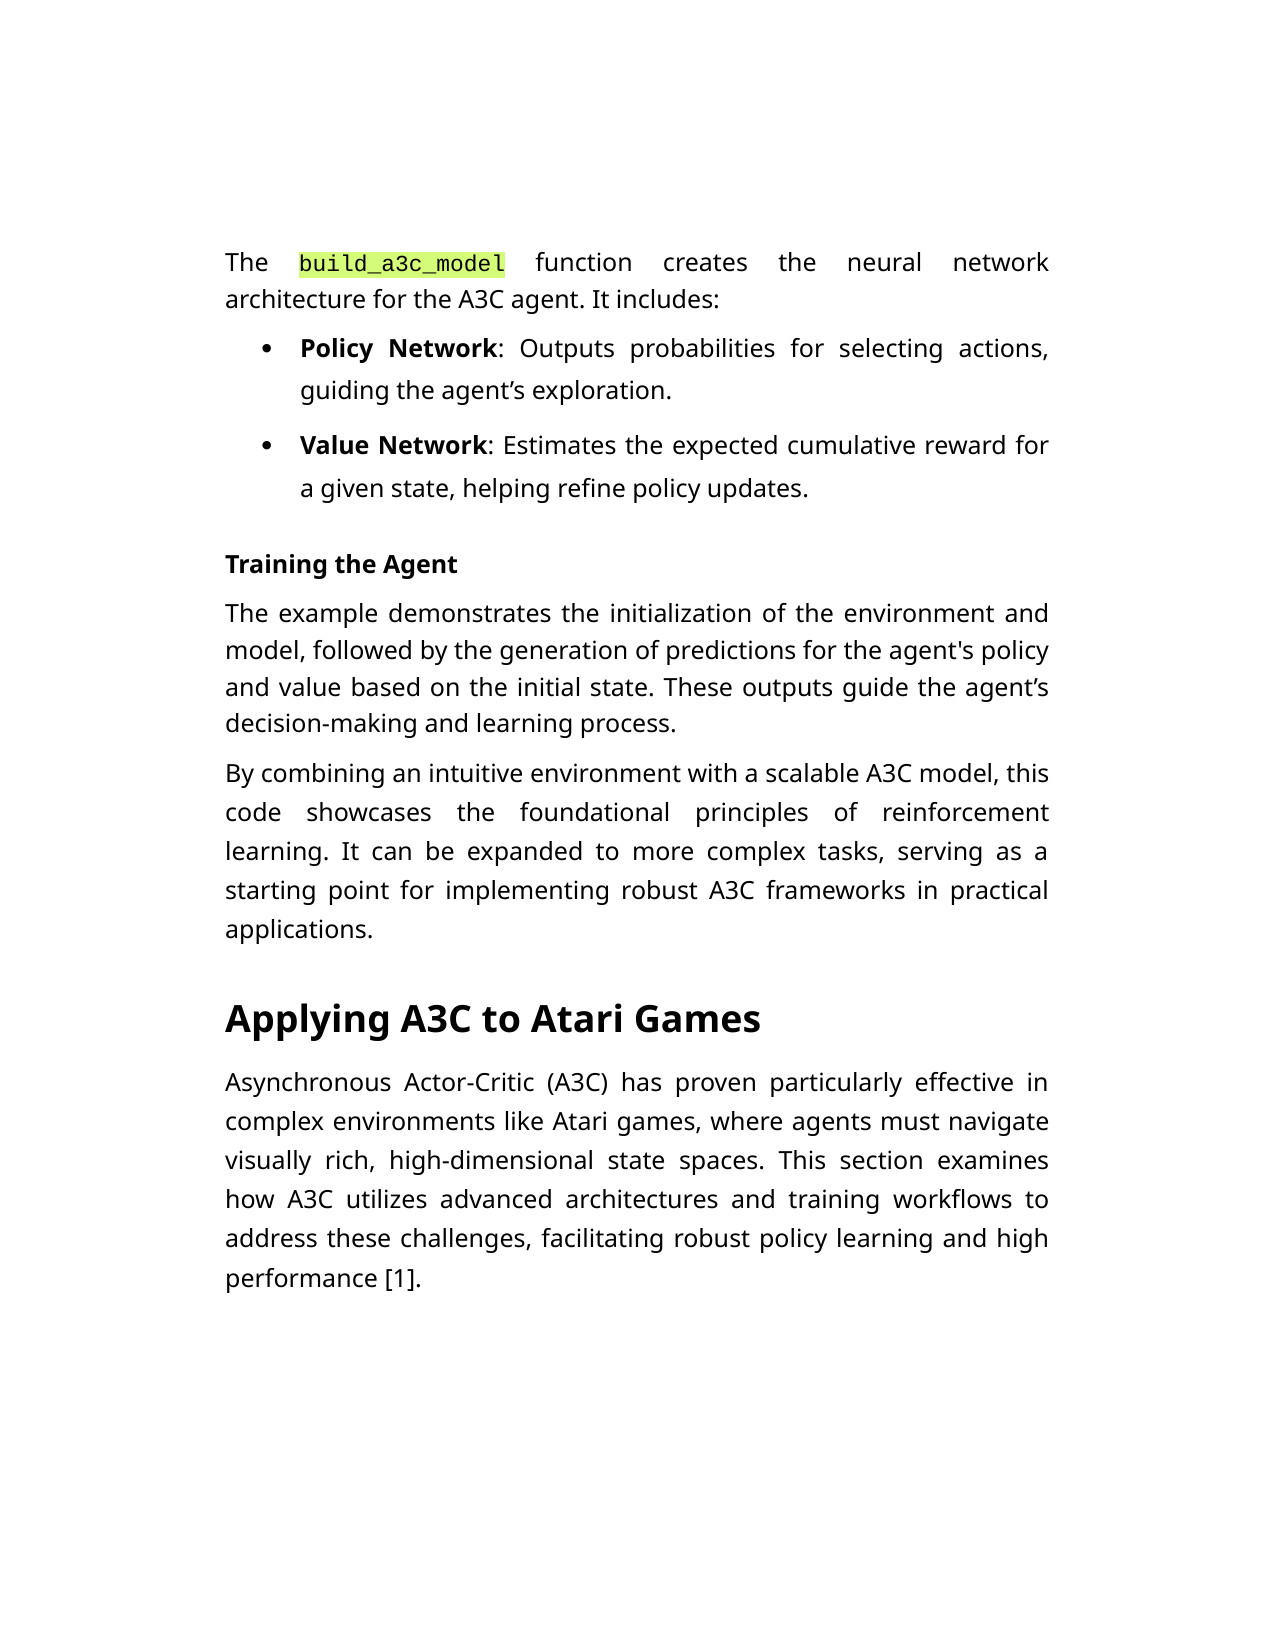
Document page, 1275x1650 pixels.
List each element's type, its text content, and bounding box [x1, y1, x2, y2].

text Applying A3C to Atari Games [225, 993, 1050, 1044]
text Policy Network: Outputs probabilities for selecting actions, guiding the agent’s exploration. [262, 331, 1050, 407]
text Value Network: Estimates the expected cumulative reward for a given state, helping refine policy updates. [262, 428, 1050, 504]
text By combining an intuitive environment with a scalable A3C model, this code showcases the foundational principles of reinforcement learning. It can be expanded to more complex tasks, serving as a starting point for implementing robust A3C frameworks in practical applications. [225, 755, 1050, 946]
text Asynchronous Actor-Critic (A3C) has proven particularly effective in complex environments like Atari games, where agents must navigate visually rich, high-dimensional state spaces. This section examines how A3C utilizes advanced architectures and training workflows to address these challenges, facilitating robust policy learning and high performance . [225, 1064, 1050, 1294]
text The build_a3c_model function creates the neural network architecture for the A3C agent. It includes: [225, 244, 1050, 315]
subtitle Training the Agent [225, 546, 1050, 580]
text The example demonstrates the initialization of the environment and model, followed by the generation of predictions for the agent's policy and value based on the initial state. These outputs guide the agent’s decision-making and learning process. [225, 596, 1050, 740]
